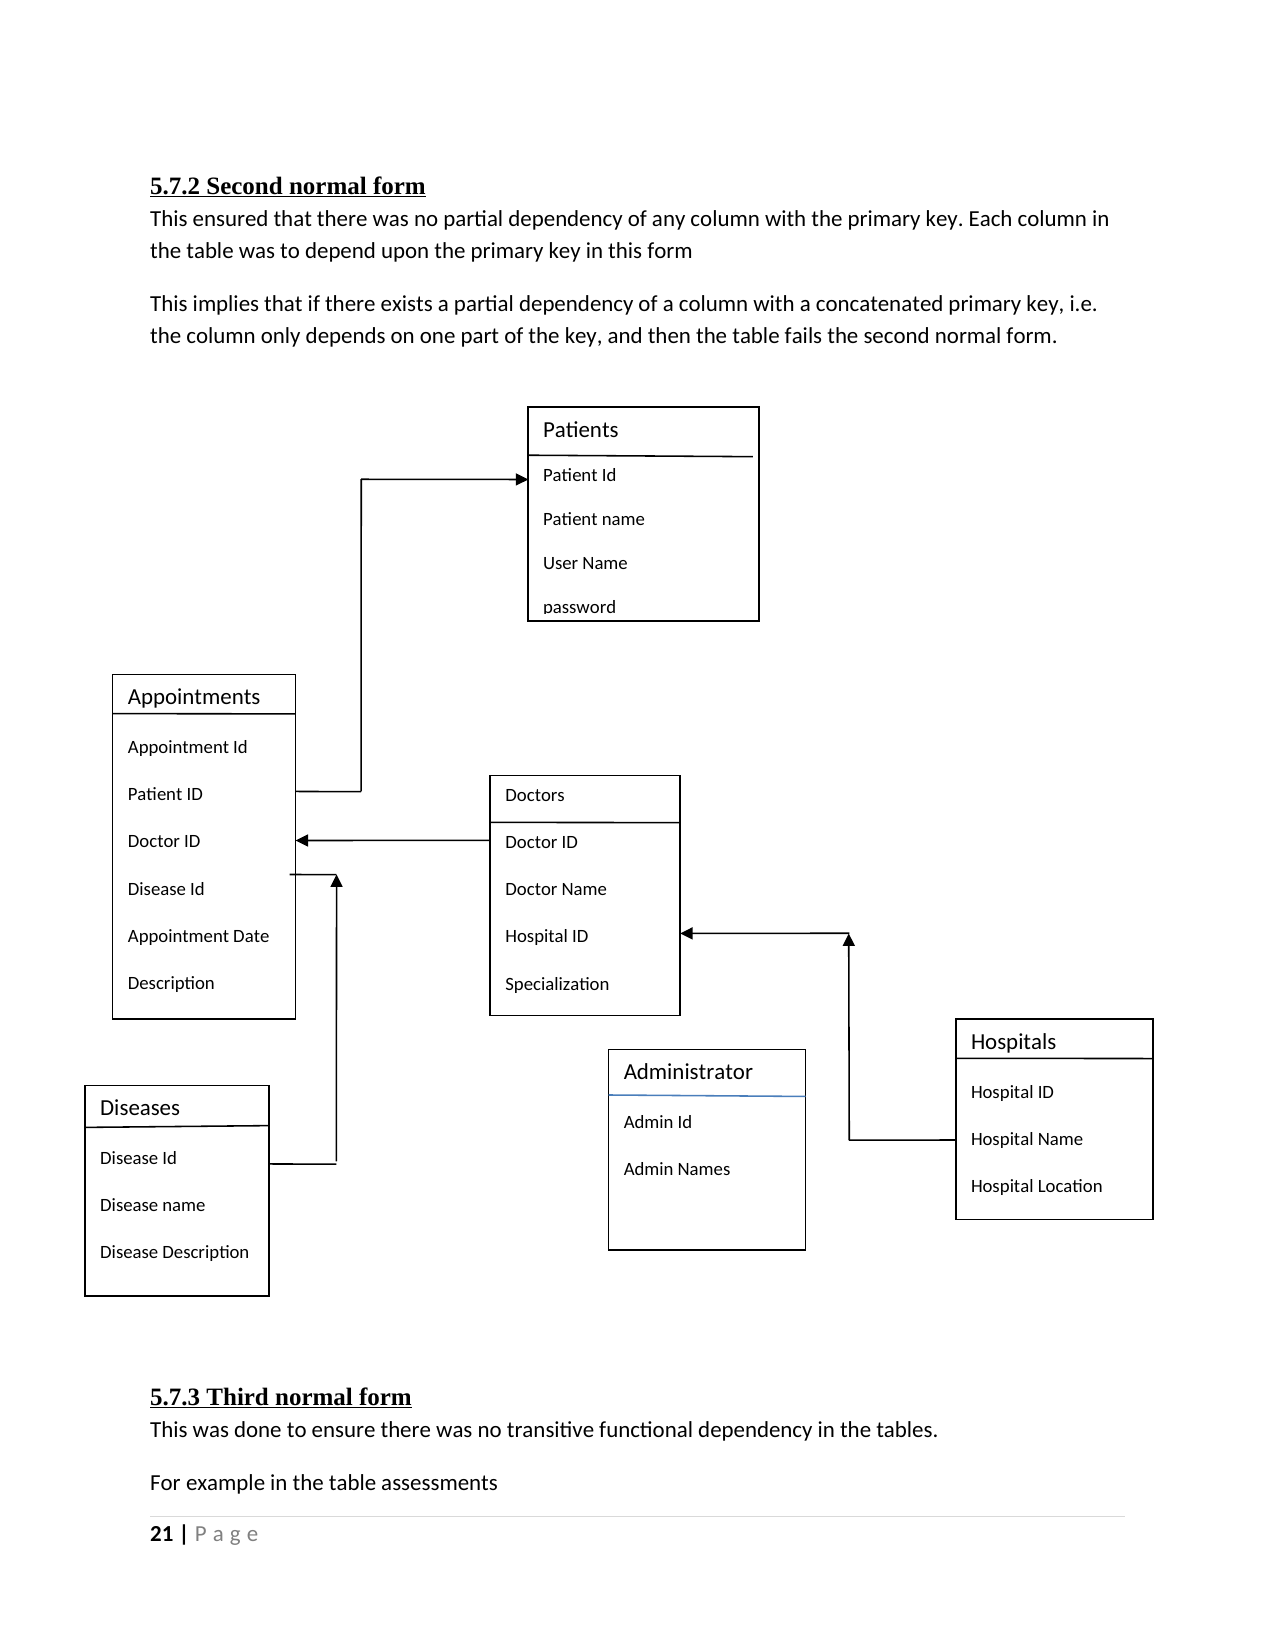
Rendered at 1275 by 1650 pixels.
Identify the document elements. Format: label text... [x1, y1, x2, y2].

text This was done to ensure there was no transitive functional dependency in the tables. [150, 1415, 1125, 1443]
subtitle 5.7.2 Second normal form [150, 171, 1125, 199]
text This ensured that there was no partial dependency of any column with the primary key. Each column in the table was to depend upon the primary key in this form [150, 204, 1125, 264]
text This implies that if there exists a partial dependency of a column with a concatenated primary key, i.e. the column only depends on one part of the key, and then the table fails the second normal form. [150, 289, 1125, 349]
text For example in the table assessments [150, 1468, 1125, 1496]
subtitle 5.7.3 Third normal form [150, 1382, 1125, 1410]
